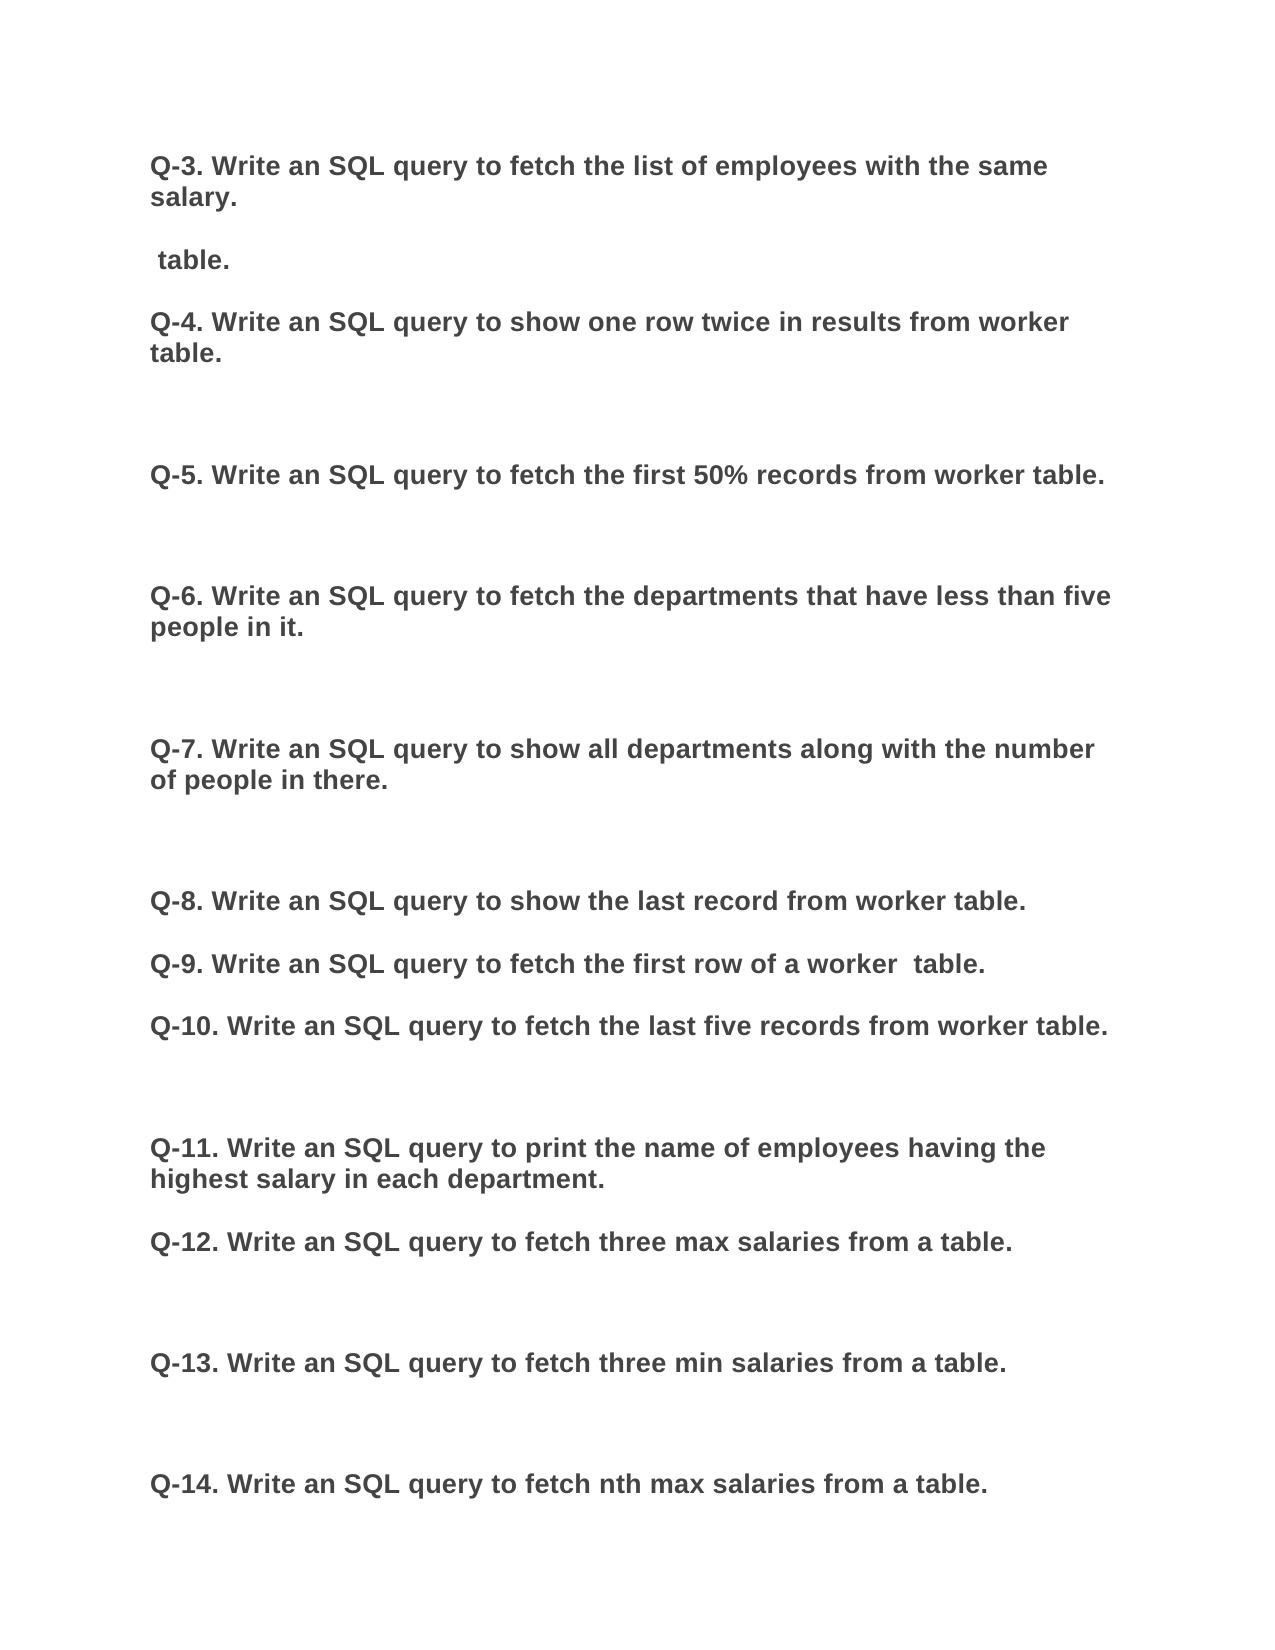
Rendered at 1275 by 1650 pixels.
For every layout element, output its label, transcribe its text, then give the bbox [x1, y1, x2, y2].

subtitle Q-3. Write an SQL query to fetch the list of employees with the same salary. [150, 150, 1125, 212]
subtitle Q-10. Write an SQL query to fetch the last five records from worker table. [150, 1010, 1125, 1042]
subtitle Q-8. Write an SQL query to show the last record from worker table. [150, 885, 1125, 917]
subtitle Q-7. Write an SQL query to show all departments along with the number of people in there. [150, 733, 1125, 795]
subtitle Q-6. Write an SQL query to fetch the departments that have less than five people in it. [150, 580, 1125, 643]
subtitle Q-13. Write an SQL query to fetch three min salaries from a table. [150, 1347, 1125, 1378]
subtitle Q-4. Write an SQL query to show one row twice in results from worker table. [150, 306, 1125, 369]
subtitle Q-12. Write an SQL query to fetch three max salaries from a table. [150, 1226, 1125, 1257]
subtitle Q-9. Write an SQL query to fetch the first row of a worker table. [150, 948, 1125, 979]
subtitle Q-14. Write an SQL query to fetch nth max salaries from a table. [150, 1468, 1125, 1499]
subtitle Q-5. Write an SQL query to fetch the first 50% records from worker table. [150, 459, 1125, 490]
subtitle Q-11. Write an SQL query to print the name of employees having the highest salary in each department. [150, 1132, 1125, 1194]
subtitle table. [150, 244, 1125, 275]
